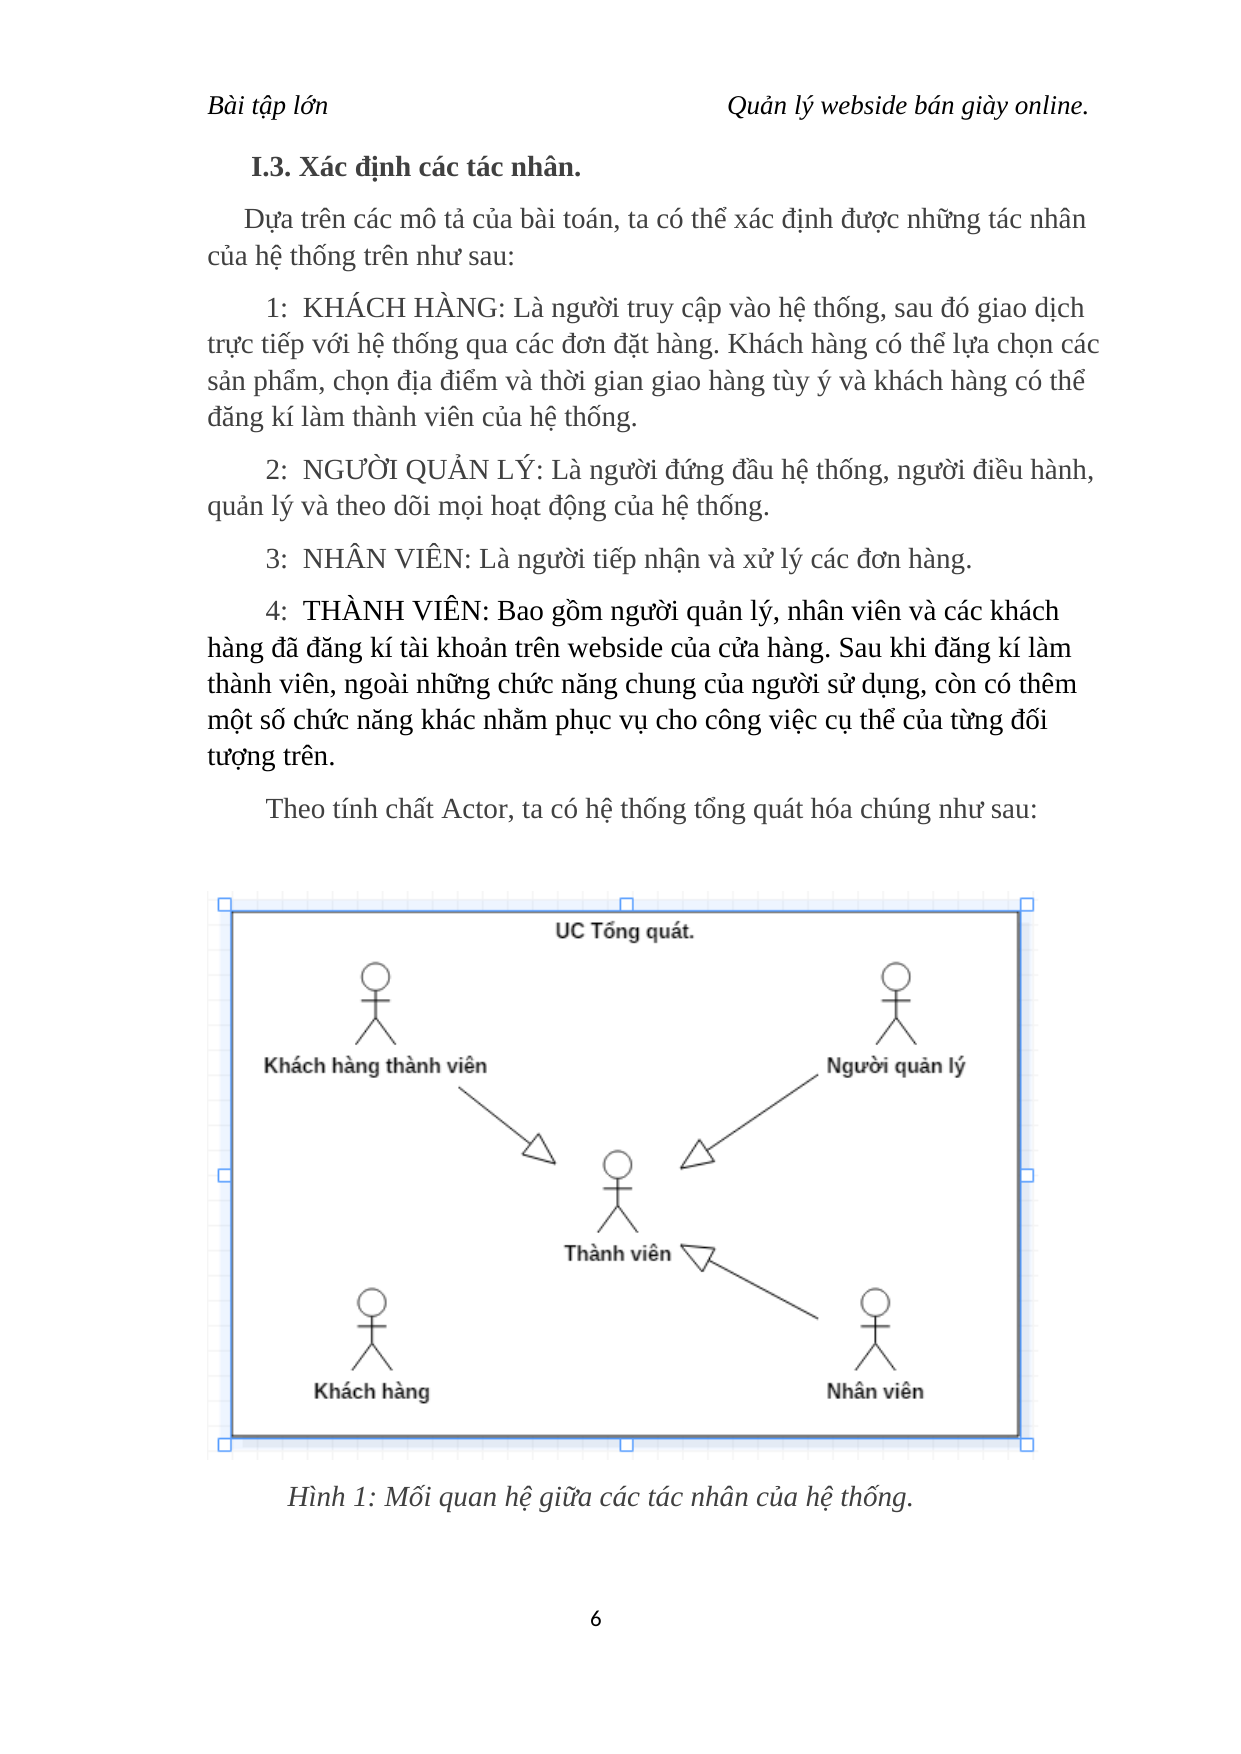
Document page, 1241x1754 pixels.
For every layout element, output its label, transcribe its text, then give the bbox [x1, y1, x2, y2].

text 3: NHÂN VIÊN: Là người tiếp nhận và xử lý các đơn hàng. [207, 541, 1123, 574]
text Hình 1: Mối quan hệ giữa các tác nhân của hệ thống. [207, 1479, 1123, 1513]
text I.3. Xác định các tác nhân. [207, 149, 1123, 182]
text 2: NGƯỜI QUẢN LÝ: Là người đứng đầu hệ thống, người điều hành, quản lý và theo dõi mọi hoạt động của hệ thống. [207, 452, 1123, 521]
text Theo tính chất Actor, ta có hệ thống tổng quát hóa chúng như sau: [207, 791, 1123, 824]
text 4: THÀNH VIÊN: Bao gồm người quản lý, nhân viên và các khách hàng đã đăng kí tài khoản trên webside của cửa hàng. Sau khi đăng kí làm thành viên, ngoài những chức năng chung của người sử dụng, còn có thêm một số chức năng khác nhằm phục vụ cho công việc cụ thể của từng đối tượng trên. [207, 593, 1123, 772]
text 1: KHÁCH HÀNG: Là người truy cập vào hệ thống, sau đó giao dịch trực tiếp với hệ thống qua các đơn đặt hàng. Khách hàng có thể lựa chọn các sản phẩm, chọn địa điểm và thời gian giao hàng tùy ý và khách hàng có thể đăng kí làm thành viên của hệ thống. [207, 291, 1123, 432]
text Dựa trên các mô tả của bài toán, ta có thể xác định được những tác nhân của hệ thống trên như sau: [207, 202, 1123, 271]
picture [207, 891, 1039, 1460]
